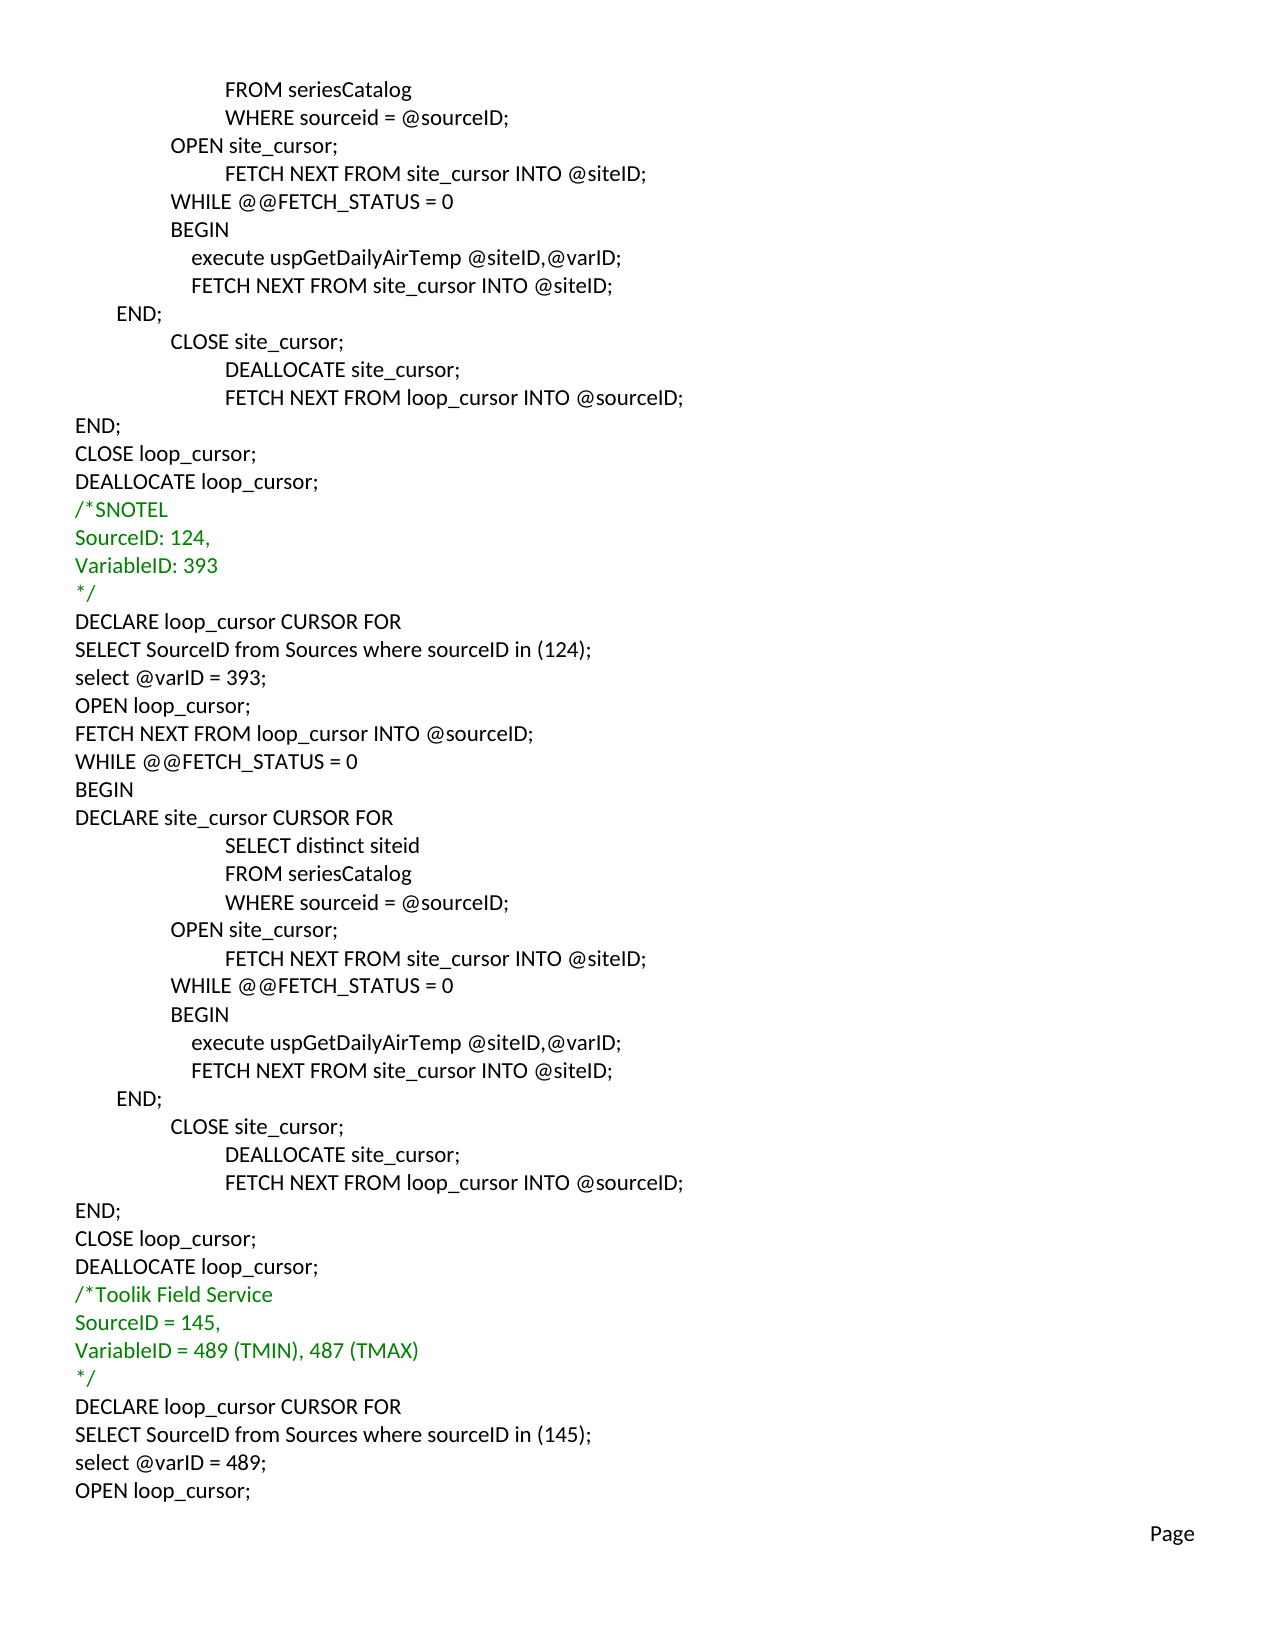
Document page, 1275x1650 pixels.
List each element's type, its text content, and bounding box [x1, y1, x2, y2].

text SELECT distinct siteid [75, 832, 1200, 859]
text OPEN loop_cursor; [75, 691, 1200, 719]
text FETCH NEXT FROM site_cursor INTO @siteID; [75, 271, 1200, 299]
text SELECT SourceID from Sources where sourceID in (124); [75, 635, 1200, 663]
text */ [75, 1364, 1200, 1392]
text FETCH NEXT FROM loop_cursor INTO @sourceID; [75, 719, 1200, 747]
text CLOSE site_cursor; [75, 327, 1200, 355]
text FETCH NEXT FROM site_cursor INTO @siteID; [75, 944, 1200, 972]
text VariableID: 393 [75, 551, 1200, 579]
text OPEN site_cursor; [75, 131, 1200, 159]
text DECLARE site_cursor CURSOR FOR [75, 803, 1200, 832]
text VariableID = 489 (TMIN), 487 (TMAX) [75, 1336, 1200, 1364]
text select @varID = 393; [75, 663, 1200, 691]
text SELECT SourceID from Sources where sourceID in (145); [75, 1420, 1200, 1448]
text DEALLOCATE site_cursor; [75, 1140, 1200, 1168]
text WHERE sourceid = @sourceID; [75, 888, 1200, 916]
text FROM seriesCatalog [75, 75, 1200, 103]
text execute uspGetDailyAirTemp @siteID,@varID; [75, 243, 1200, 271]
text FETCH NEXT FROM loop_cursor INTO @sourceID; [75, 1168, 1200, 1196]
text FETCH NEXT FROM loop_cursor INTO @sourceID; [75, 383, 1200, 411]
text /*SNOTEL [75, 495, 1200, 523]
text DEALLOCATE site_cursor; [75, 355, 1200, 383]
text CLOSE loop_cursor; [75, 439, 1200, 467]
text END; [75, 1196, 1200, 1224]
text END; [75, 411, 1200, 439]
text SourceID = 145, [75, 1308, 1200, 1336]
text OPEN site_cursor; [75, 916, 1200, 944]
text CLOSE loop_cursor; [75, 1224, 1200, 1252]
text OPEN loop_cursor; [75, 1476, 1200, 1504]
text /*Toolik Field Service [75, 1280, 1200, 1308]
text DECLARE loop_cursor CURSOR FOR [75, 607, 1200, 635]
text END; [75, 299, 1200, 327]
text execute uspGetDailyAirTemp @siteID,@varID; [75, 1028, 1200, 1056]
text DEALLOCATE loop_cursor; [75, 1252, 1200, 1280]
text DEALLOCATE loop_cursor; [75, 467, 1200, 495]
text select @varID = 489; [75, 1448, 1200, 1476]
text DECLARE loop_cursor CURSOR FOR [75, 1392, 1200, 1420]
text FETCH NEXT FROM site_cursor INTO @siteID; [75, 159, 1200, 187]
text */ [75, 579, 1200, 607]
text WHILE @@FETCH_STATUS = 0 [75, 187, 1200, 215]
text CLOSE site_cursor; [75, 1112, 1200, 1140]
text BEGIN [75, 1000, 1200, 1028]
text FROM seriesCatalog [75, 859, 1200, 888]
text WHERE sourceid = @sourceID; [75, 103, 1200, 131]
text WHILE @@FETCH_STATUS = 0 [75, 747, 1200, 776]
text WHILE @@FETCH_STATUS = 0 [75, 972, 1200, 1000]
text BEGIN [75, 215, 1200, 243]
text END; [75, 1084, 1200, 1112]
text SourceID: 124, [75, 523, 1200, 551]
text FETCH NEXT FROM site_cursor INTO @siteID; [75, 1056, 1200, 1084]
text BEGIN [75, 776, 1200, 803]
